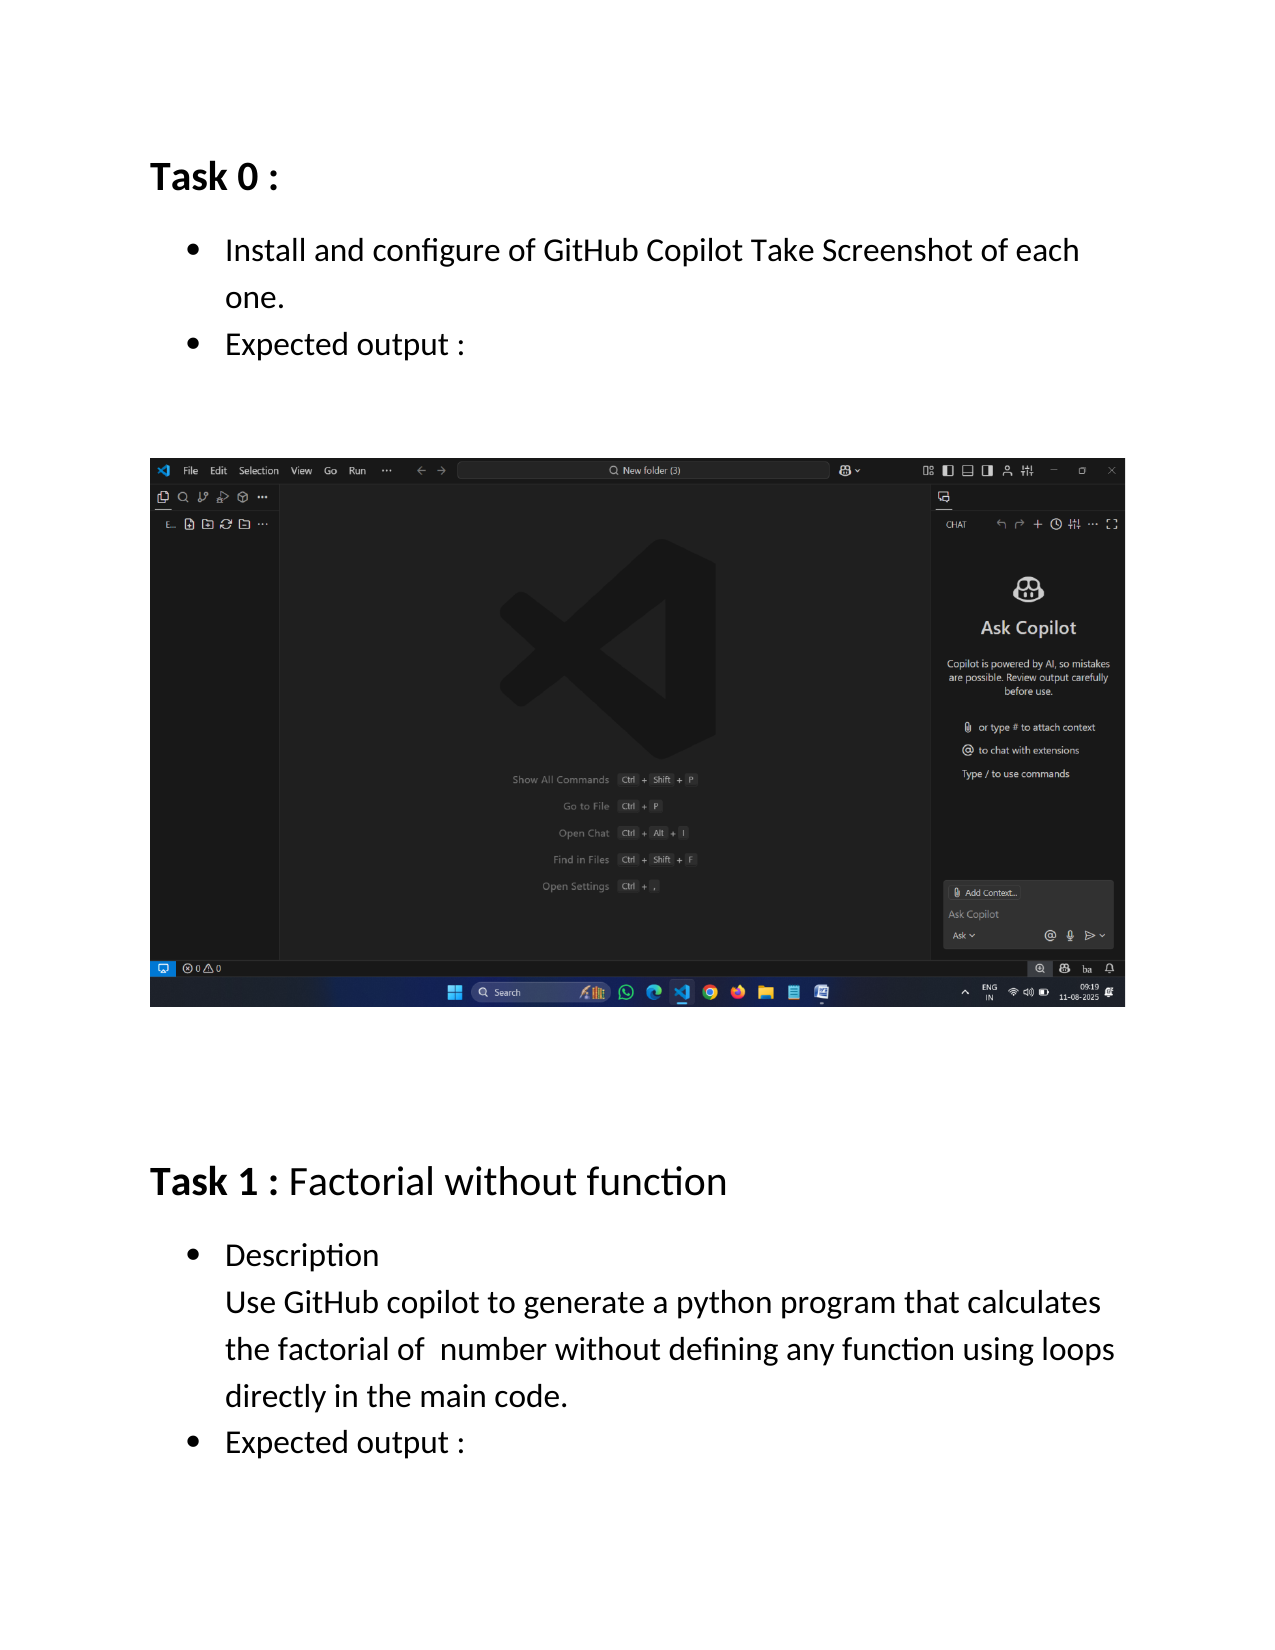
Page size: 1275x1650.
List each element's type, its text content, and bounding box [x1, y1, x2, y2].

list Expected output : [187, 323, 1125, 363]
list Install and configure of GitHub Copilot Take Screenshot of each one. [187, 229, 1125, 317]
picture [150, 458, 1125, 1007]
text Task 0 : [150, 150, 1125, 201]
list Expected output : [187, 1421, 1125, 1462]
list Description [187, 1234, 1125, 1275]
text Task 1 : Factorial without function [150, 1155, 1125, 1206]
list Use GitHub copilot to generate a python program that calculates the factorial of number without defining any function using loops directly in the main code. [225, 1281, 1125, 1415]
